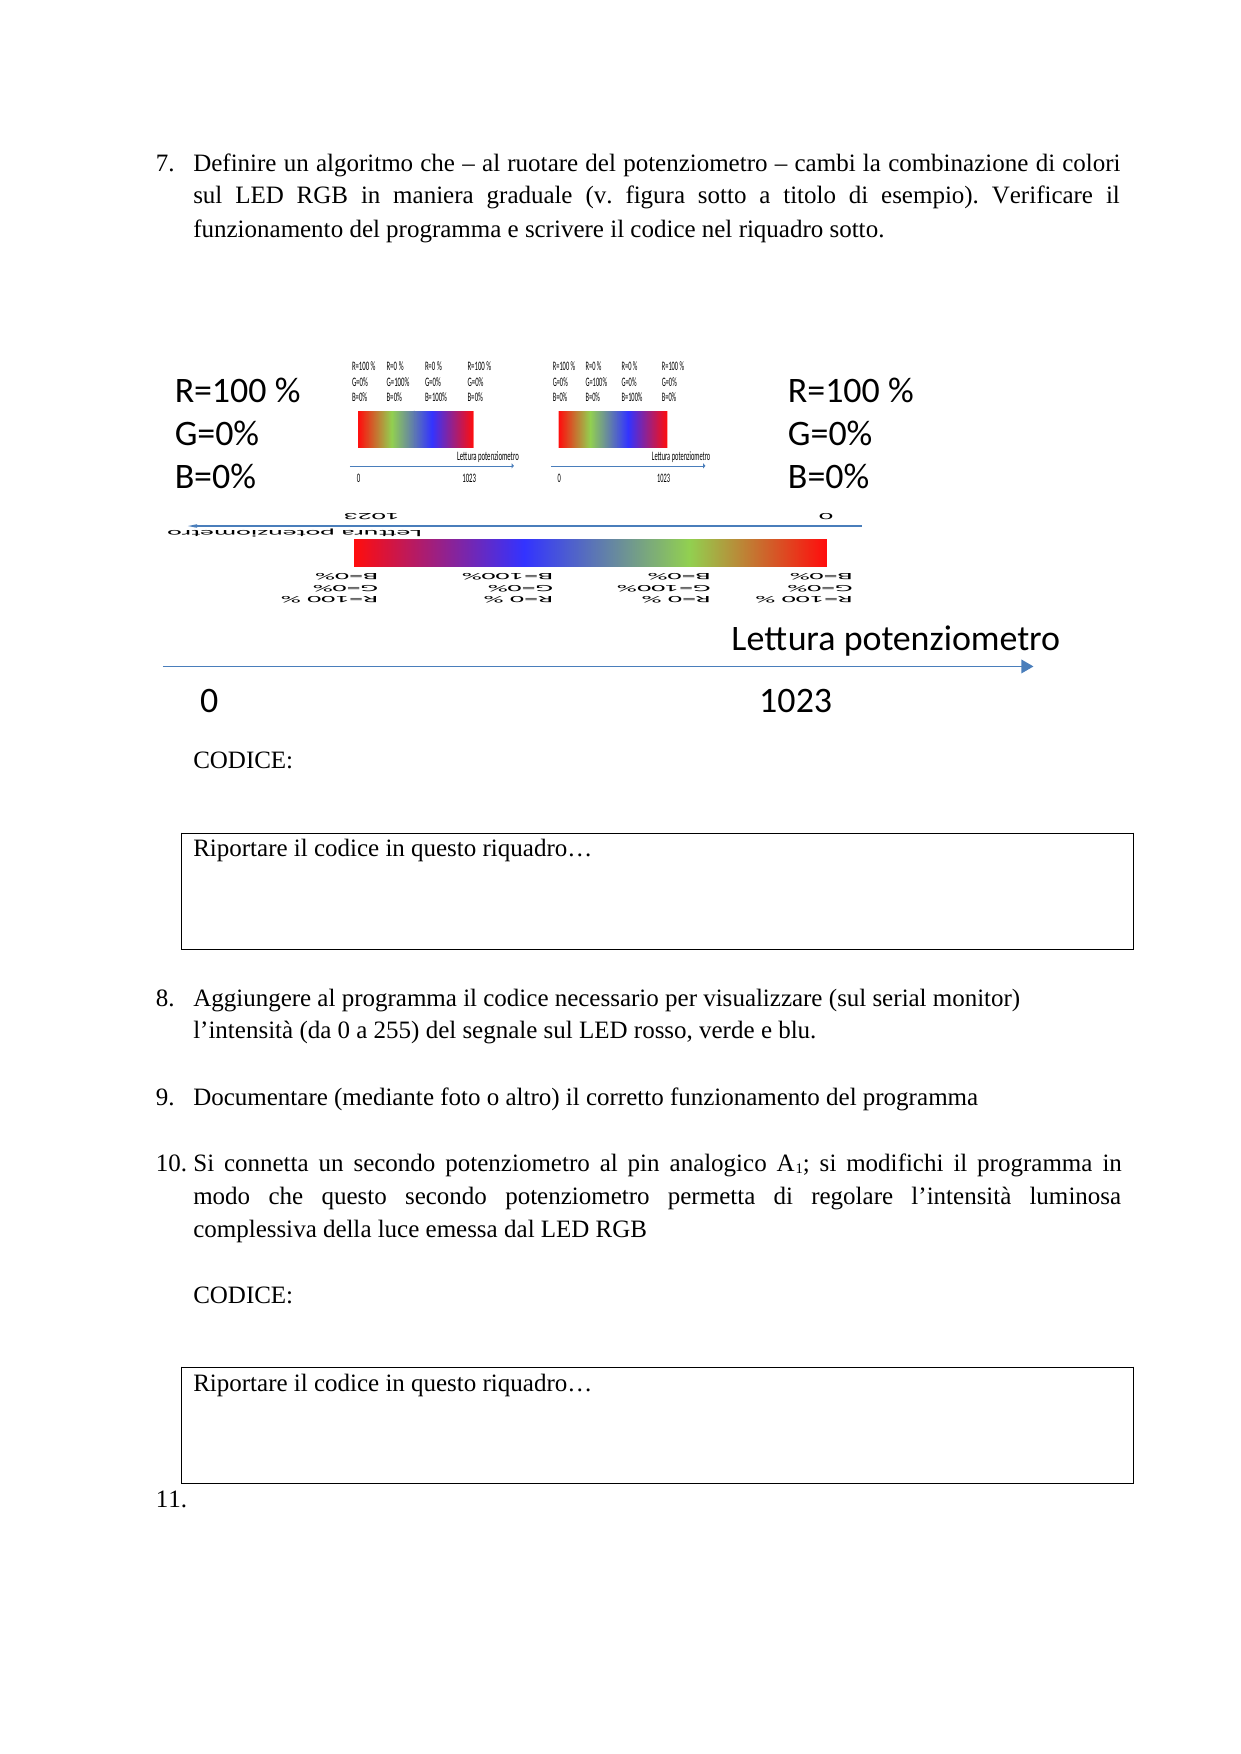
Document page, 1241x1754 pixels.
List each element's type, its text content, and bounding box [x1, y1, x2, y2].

list Si connetta un secondo potenziometro al pin analogico A1; si modifichi il programma in modo che questo secondo potenziometro permetta di regolare l’intensità luminosa complessiva della luce emessa dal LED RGB [156, 1148, 1122, 1242]
list CODICE: [193, 746, 1122, 774]
list CODICE: [193, 1280, 1122, 1308]
list Documentare (mediante foto o altro) il corretto funzionamento del programma [156, 1082, 1122, 1110]
list Definire un algoritmo che – al ruotare del potenziometro – cambi la combinazione di colori sul LED RGB in maniera graduale (v. figura sotto a titolo di esempio). Verificare il funzionamento del programma e scrivere il codice nel riquadro sotto. [156, 148, 1122, 242]
table_header Riportare il codice in questo riquadro… [182, 834, 1133, 948]
list Aggiungere al programma il codice necessario per visualizzare (sul serial monitor) l’intensità (da 0 a 255) del segnale sul LED rosso, verde e blu. [156, 983, 1122, 1044]
table_header Riportare il codice in questo riquadro… [182, 1368, 1133, 1483]
